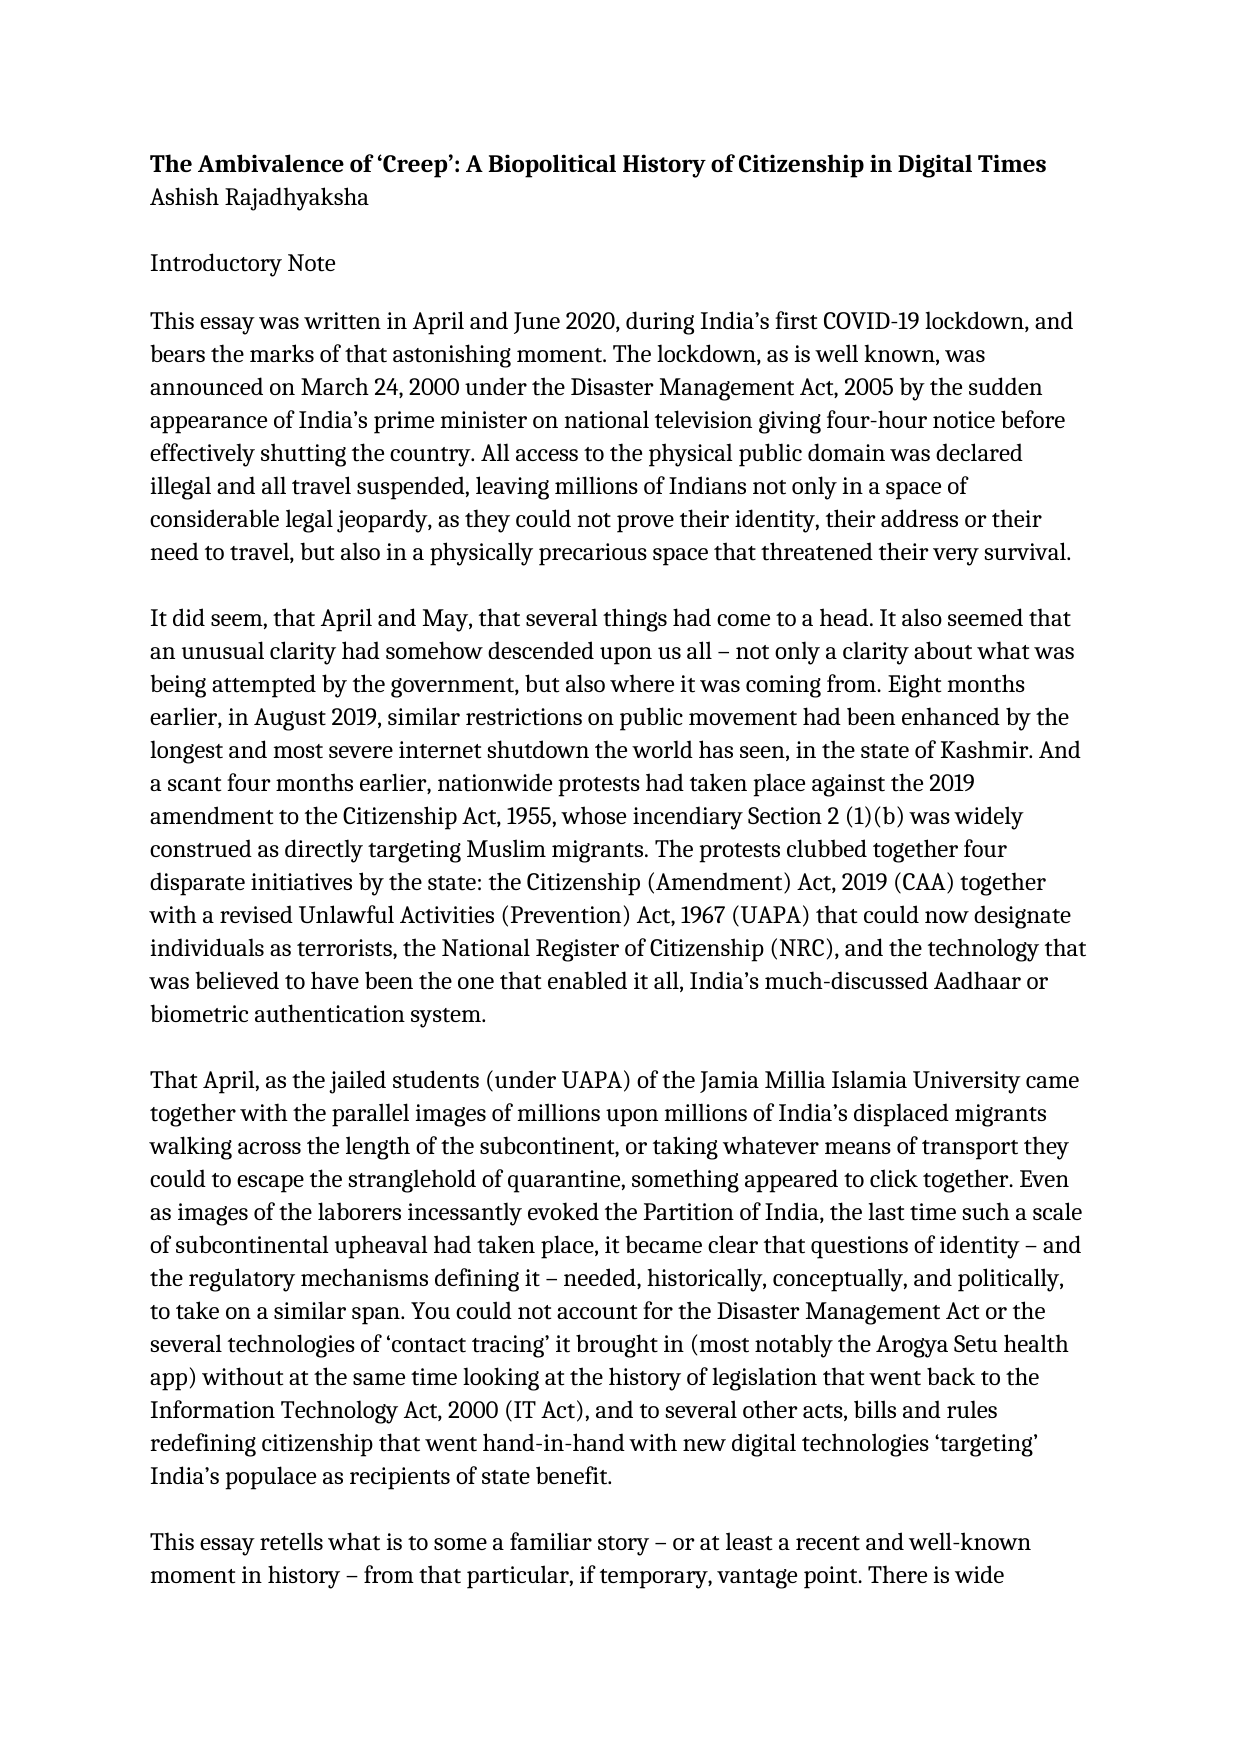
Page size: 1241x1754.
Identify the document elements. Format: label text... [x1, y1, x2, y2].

text It did seem, that April and May, that several things had come to a head. It also seemed that an unusual clarity had somehow descended upon us all – not only a clarity about what was being attempted by the government, but also where it was coming from. Eight months earlier, in August 2019, similar restrictions on public movement had been enhanced by the longest and most severe internet shutdown the world has seen, in the state of Kashmir. And a scant four months earlier, nationwide protests had taken place against the 2019 amendment to the Citizenship Act, 1955, whose incendiary Section 2 (1)(b) was widely construed as directly targeting Muslim migrants. The protests clubbed together four disparate initiatives by the state: the Citizenship (Amendment) Act, 2019 (CAA) together with a revised Unlawful Activities (Prevention) Act, 1967 (UAPA) that could now designate individuals as terrorists, the National Register of Citizenship (NRC), and the technology that was believed to have been the one that enabled it all, India’s much-discussed Aadhaar or biometric authentication system. [150, 604, 1090, 1029]
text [150, 1528, 1090, 1590]
text Ashish Rajadhyaksha [150, 183, 1090, 212]
text This essay was written in April and June 2020, during India’s first COVID-19 lockdown, and bears the marks of that astonishing moment. The lockdown, as is well known, was announced on March 24, 2000 under the Disaster Management Act, 2005 by the sudden appearance of India’s prime minister on national television giving four-hour notice before effectively shutting the country. All access to the physical public domain was declared illegal and all travel suspended, leaving millions of Indians not only in a space of considerable legal jeopardy, as they could not prove their identity, their address or their need to travel, but also in a physically precarious space that threatened their very survival. [150, 307, 1090, 566]
text That April, as the jailed students (under UAPA) of the Jamia Millia Islamia University came together with the parallel images of millions upon millions of India’s displaced migrants walking across the length of the subcontinent, or taking whatever means of transport they could to escape the stranglehold of quarantine, something appeared to click together. Even as images of the laborers incessantly evoked the Partition of India, the last time such a scale of subcontinental upheaval had taken place, it became clear that questions of identity – and the regulatory mechanisms defining it – needed, historically, conceptually, and politically, to take on a similar span. You could not account for the Disaster Management Act or the several technologies of ‘contact tracing’ it brought in (most notably the Arogya Setu health app) without at the same time looking at the history of legislation that went back to the Information Technology Act, 2000 (IT Act), and to several other acts, bills and rules redefining citizenship that went hand-in-hand with new digital technologies ‘targeting’ India’s populace as recipients of state benefit. [150, 1066, 1090, 1491]
text Introductory Note [150, 249, 1090, 278]
text The Ambivalence of ‘Creep’: A Biopolitical History of Citizenship in Digital Times [150, 150, 1090, 179]
